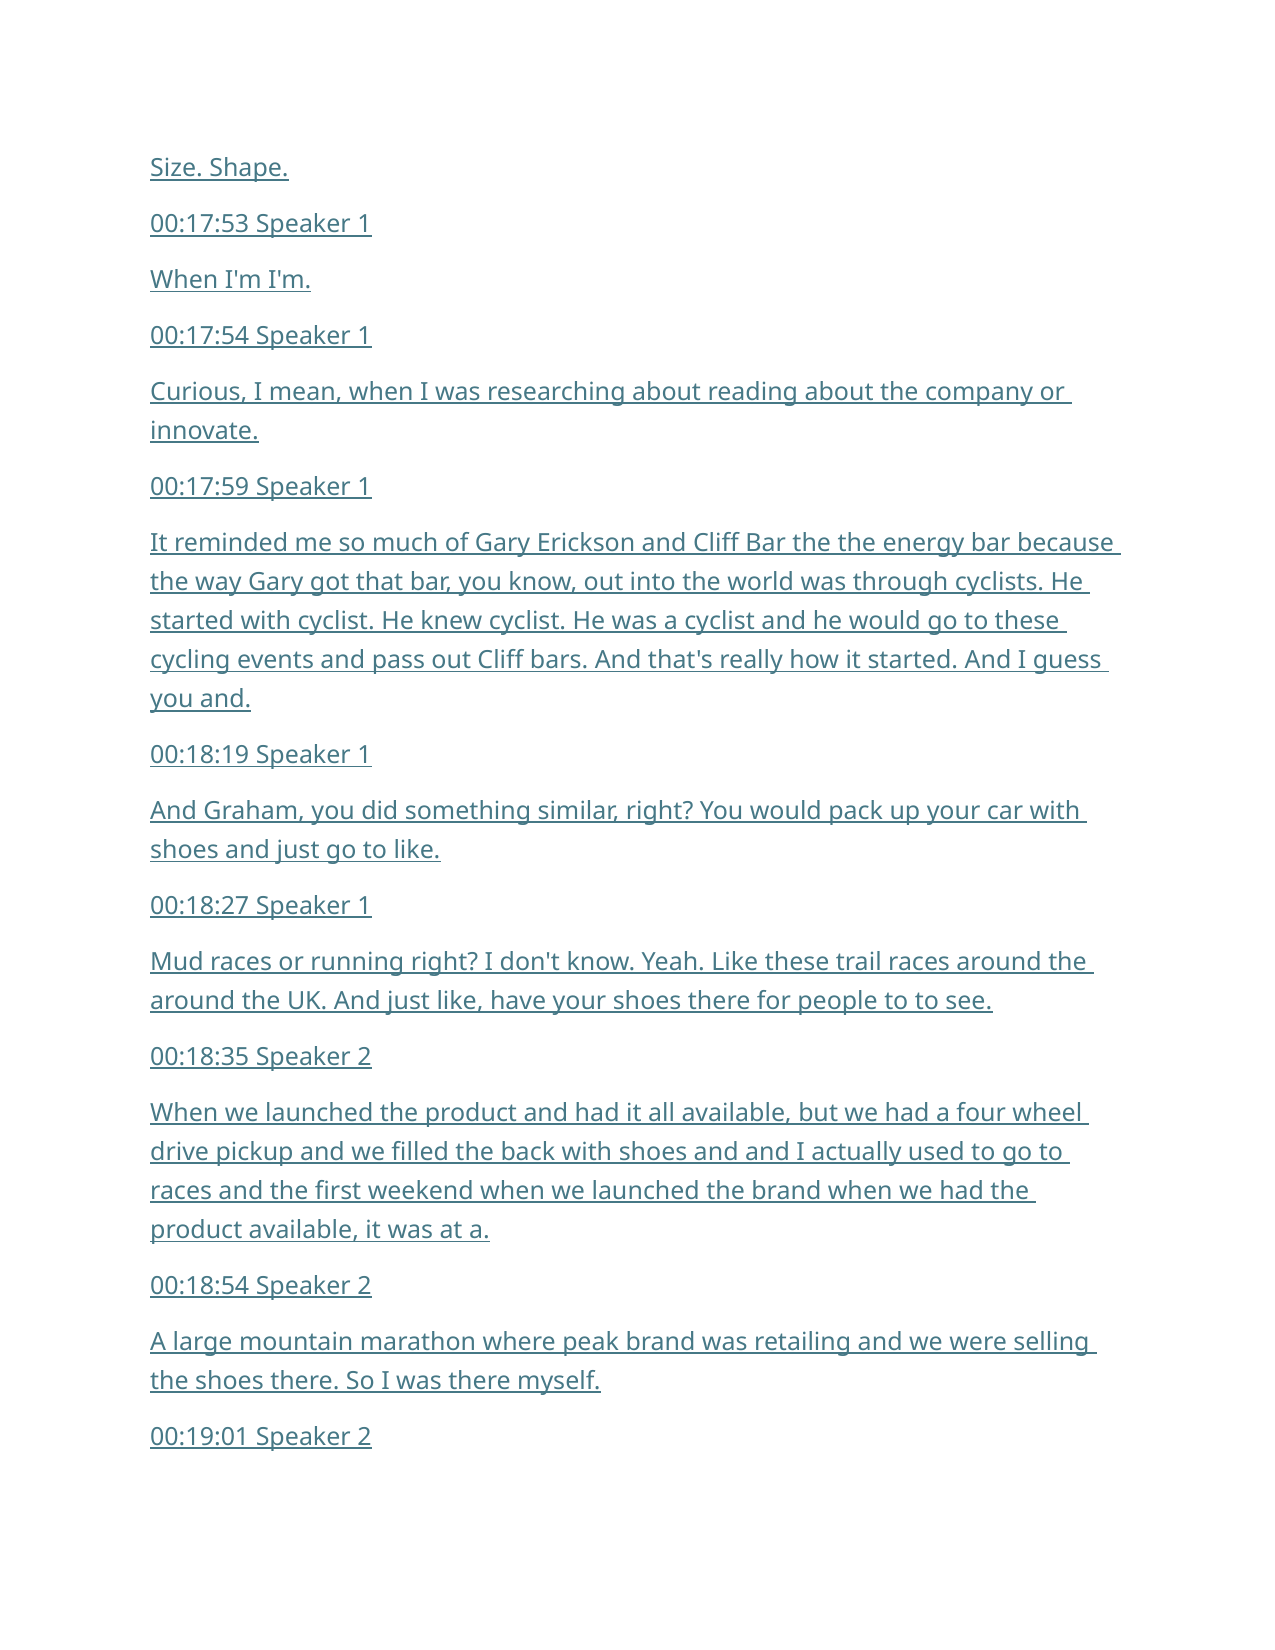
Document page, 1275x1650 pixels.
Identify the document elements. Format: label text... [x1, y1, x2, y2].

text 00:17:59 Speaker 1 [150, 468, 1125, 502]
text 00:17:53 Speaker 1 [150, 206, 1125, 240]
text A large mountain marathon where peak brand was retailing and we were selling the shoes there. So I was there myself. [150, 1323, 1125, 1397]
text 00:19:01 Speaker 2 [150, 1418, 1125, 1452]
text 00:18:19 Speaker 1 [150, 737, 1125, 771]
text And Graham, you did something similar, right? You would pack up your car with shoes and just go to like. [150, 792, 1125, 866]
text When we launched the product and had it all available, but we had a four wheel drive pickup and we filled the back with shoes and and I actually used to go to races and the first weekend when we launched the brand when we had the product available, it was at a. [150, 1094, 1125, 1246]
text 00:17:54 Speaker 1 [150, 317, 1125, 352]
text When I'm I'm. [150, 262, 1125, 296]
text It reminded me so much of Gary Erickson and Cliff Bar the the energy bar because the way Gary got that bar, you know, out into the world was through cyclists. He started with cyclist. He knew cyclist. He was a cyclist and he would go to these cycling events and pass out Cliff bars. And that's really how it started. And I guess you and. [150, 524, 1125, 715]
text Mud races or running right? I don't know. Yeah. Like these trail races around the around the UK. And just like, have your shoes there for people to to see. [150, 943, 1125, 1017]
text 00:18:27 Speaker 1 [150, 887, 1125, 922]
text 00:18:35 Speaker 2 [150, 1038, 1125, 1072]
text Curious, I mean, when I was researching about reading about the company or innovate. [150, 373, 1125, 447]
text 00:18:54 Speaker 2 [150, 1267, 1125, 1302]
text Size. Shape. [150, 150, 1125, 184]
